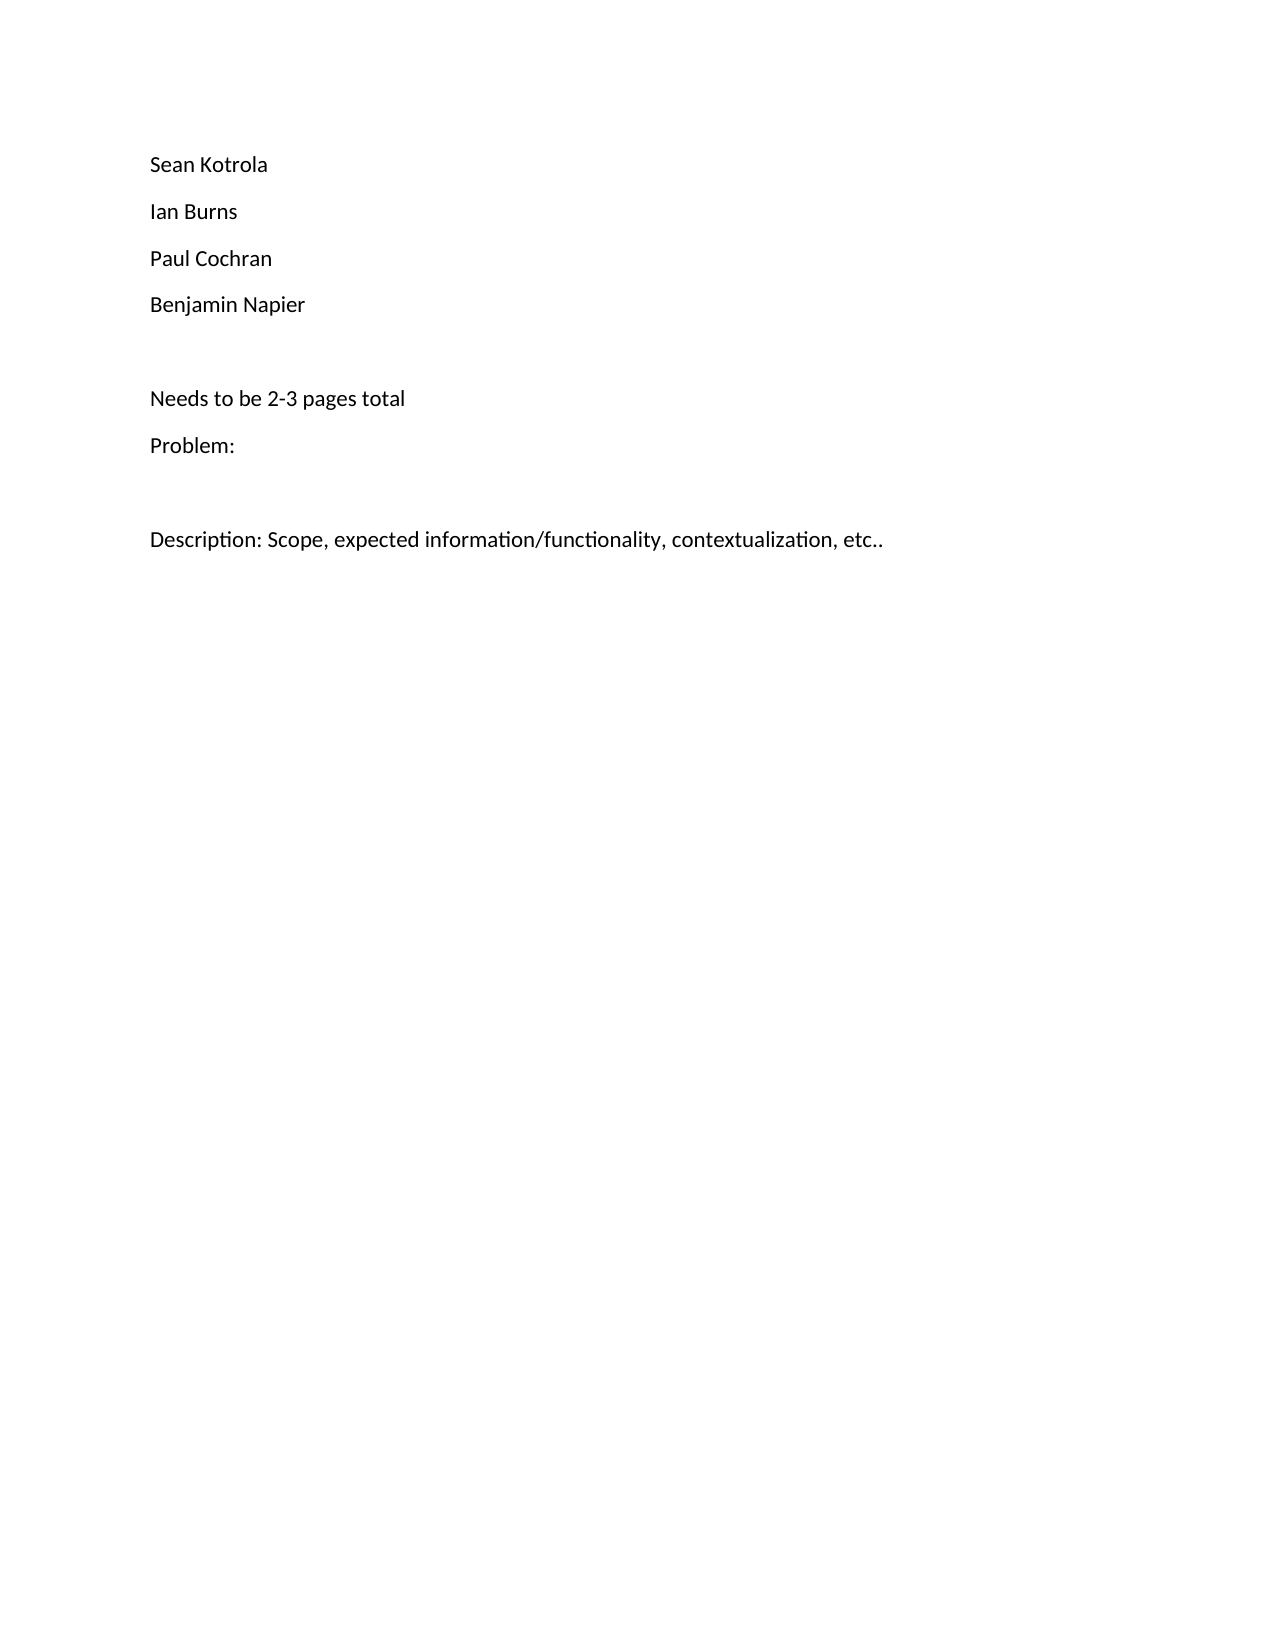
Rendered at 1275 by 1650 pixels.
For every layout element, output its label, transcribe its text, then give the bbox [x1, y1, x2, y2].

text Needs to be 2-3 pages total [150, 384, 1125, 412]
text Sean Kotrola [150, 150, 1125, 178]
text Description: Scope, expected information/functionality, contextualization, etc.. [150, 525, 1125, 553]
text Benjamin Napier [150, 291, 1125, 319]
text Paul Cochran [150, 244, 1125, 272]
text Problem: [150, 431, 1125, 459]
text Ian Burns [150, 197, 1125, 225]
